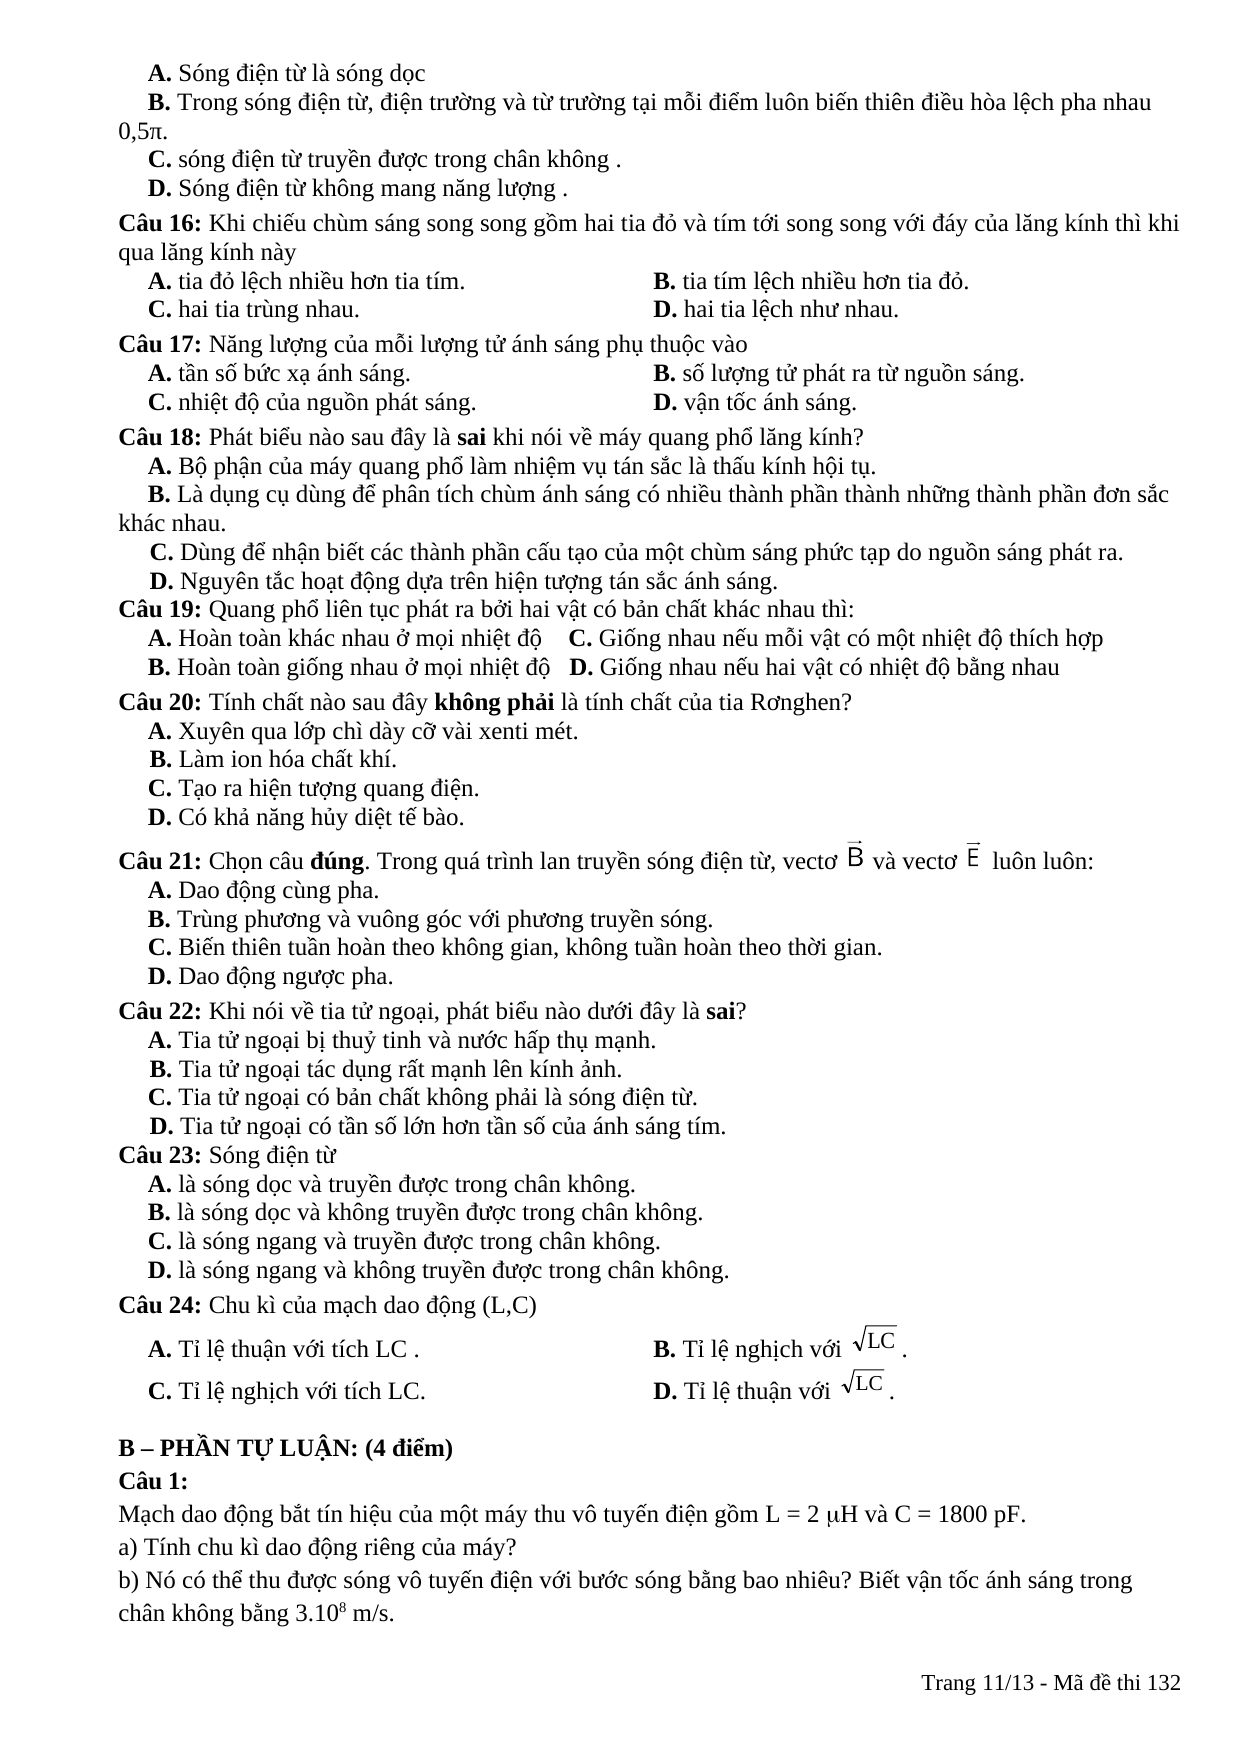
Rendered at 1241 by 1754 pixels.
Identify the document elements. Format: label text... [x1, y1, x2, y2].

text D. Sóng điện từ không mang năng lượng . [118, 173, 1181, 202]
text A. là sóng dọc và truyền được trong chân không. [118, 1169, 1181, 1197]
text B – PHẦN TỰ LUẬN: (4 điểm) [118, 1433, 1181, 1462]
text C. Biến thiên tuần hoàn theo không gian, không tuần hoàn theo thời gian. [118, 932, 1181, 961]
text Câu 1: [118, 1466, 1181, 1495]
text A. Sóng điện từ là sóng dọc [118, 58, 1181, 87]
text Câu 22: Khi nói về tia tử ngoại, phát biểu nào dưới đây là sai? [118, 996, 1181, 1025]
text a) Tính chu kì dao động riêng của máy? [118, 1532, 1181, 1561]
text Câu 24: Chu kì của mạch dao động (L,C) [118, 1290, 1181, 1319]
text C. nhiệt độ của nguồn phát sáng. D. vận tốc ánh sáng. [118, 387, 1181, 416]
text D. là sóng ngang và không truyền được trong chân không. [118, 1255, 1181, 1284]
text A. tần số bức xạ ánh sáng. B. số lượng tử phát ra từ nguồn sáng. [118, 358, 1181, 387]
text A. Xuyên qua lớp chì dày cỡ vài xenti mét. B. Làm ion hóa chất khí. [118, 716, 1181, 773]
text Câu 18: Phát biểu nào sau đây là sai khi nói về máy quang phổ lăng kính? [118, 422, 1181, 451]
text A. Dao động cùng pha. [118, 875, 1181, 904]
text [118, 1565, 1181, 1627]
text B. Trùng phương và vuông góc với phương truyền sóng. [118, 904, 1181, 932]
text C. Tia tử ngoại có bản chất không phải là sóng điện từ. D. Tia tử ngoại có tần số lớn hơn tần số của ánh sáng tím. Câu 23: Sóng điện từ [118, 1082, 1181, 1169]
text C. Tạo ra hiện tượng quang điện. [118, 773, 1181, 802]
text C. hai tia trùng nhau. D. hai tia lệch như nhau. [118, 294, 1181, 323]
text B. Là dụng cụ dùng để phân tích chùm ánh sáng có nhiều thành phần thành những thành phần đơn sắc khác nhau. C. Dùng để nhận biết các thành phần cấu tạo của một chùm sáng phức tạp do nguồn sáng phát ra. D. Nguyên tắc hoạt động dựa trên hiện tượng tán sắc ánh sáng. Câu 19: Quang phổ liên tục phát ra bởi hai vật có bản chất khác nhau thì: [118, 479, 1181, 623]
text B. Hoàn toàn giống nhau ở mọi nhiệt độ D. Giống nhau nếu hai vật có nhiệt độ bằng nhau [118, 652, 1181, 681]
text Câu 20: Tính chất nào sau đây không phải là tính chất của tia Rơnghen? [118, 687, 1181, 716]
text D. Dao động ngược pha. [118, 961, 1181, 990]
text A. Hoàn toàn khác nhau ở mọi nhiệt độ C. Giống nhau nếu mỗi vật có một nhiệt độ thích hợp [118, 623, 1181, 652]
text A. tia đỏ lệch nhiều hơn tia tím. B. tia tím lệch nhiều hơn tia đỏ. [118, 266, 1181, 294]
text B. Trong sóng điện từ, điện trường và từ trường tại mỗi điểm luôn biến thiên điều hòa lệch pha nhau 0,5π. [118, 87, 1181, 144]
text Mạch dao động bắt tín hiệu của một máy thu vô tuyến điện gồm L = 2 H và C = 1800 pF. [118, 1499, 1181, 1528]
text C. sóng điện từ truyền được trong chân không . [118, 144, 1181, 173]
text C. là sóng ngang và truyền được trong chân không. [118, 1226, 1181, 1255]
text Câu 16: Khi chiếu chùm sáng song song gồm hai tia đỏ và tím tới song song với đáy của lăng kính thì khi qua lăng kính này [118, 208, 1181, 266]
text D. Có khả năng hủy diệt tế bào. [118, 802, 1181, 831]
text A. Tỉ lệ thuận với tích LC . B. Tỉ lệ nghịch với . [118, 1319, 1181, 1363]
text Câu 21: Chọn câu đúng. Trong quá trình lan truyền sóng điện từ, vectơ và vectơ luôn luôn: [118, 837, 1181, 875]
text C. Tỉ lệ nghịch với tích LC. D. Tỉ lệ thuận với . [118, 1363, 1181, 1404]
text Câu 17: Năng lượng của mỗi lượng tử ánh sáng phụ thuộc vào [118, 329, 1181, 358]
text B. là sóng dọc và không truyền được trong chân không. [118, 1197, 1181, 1226]
text A. Bộ phận của máy quang phổ làm nhiệm vụ tán sắc là thấu kính hội tụ. [118, 451, 1181, 479]
text A. Tia tử ngoại bị thuỷ tinh và nước hấp thụ mạnh. B. Tia tử ngoại tác dụng rất mạnh lên kính ảnh. [118, 1025, 1181, 1082]
